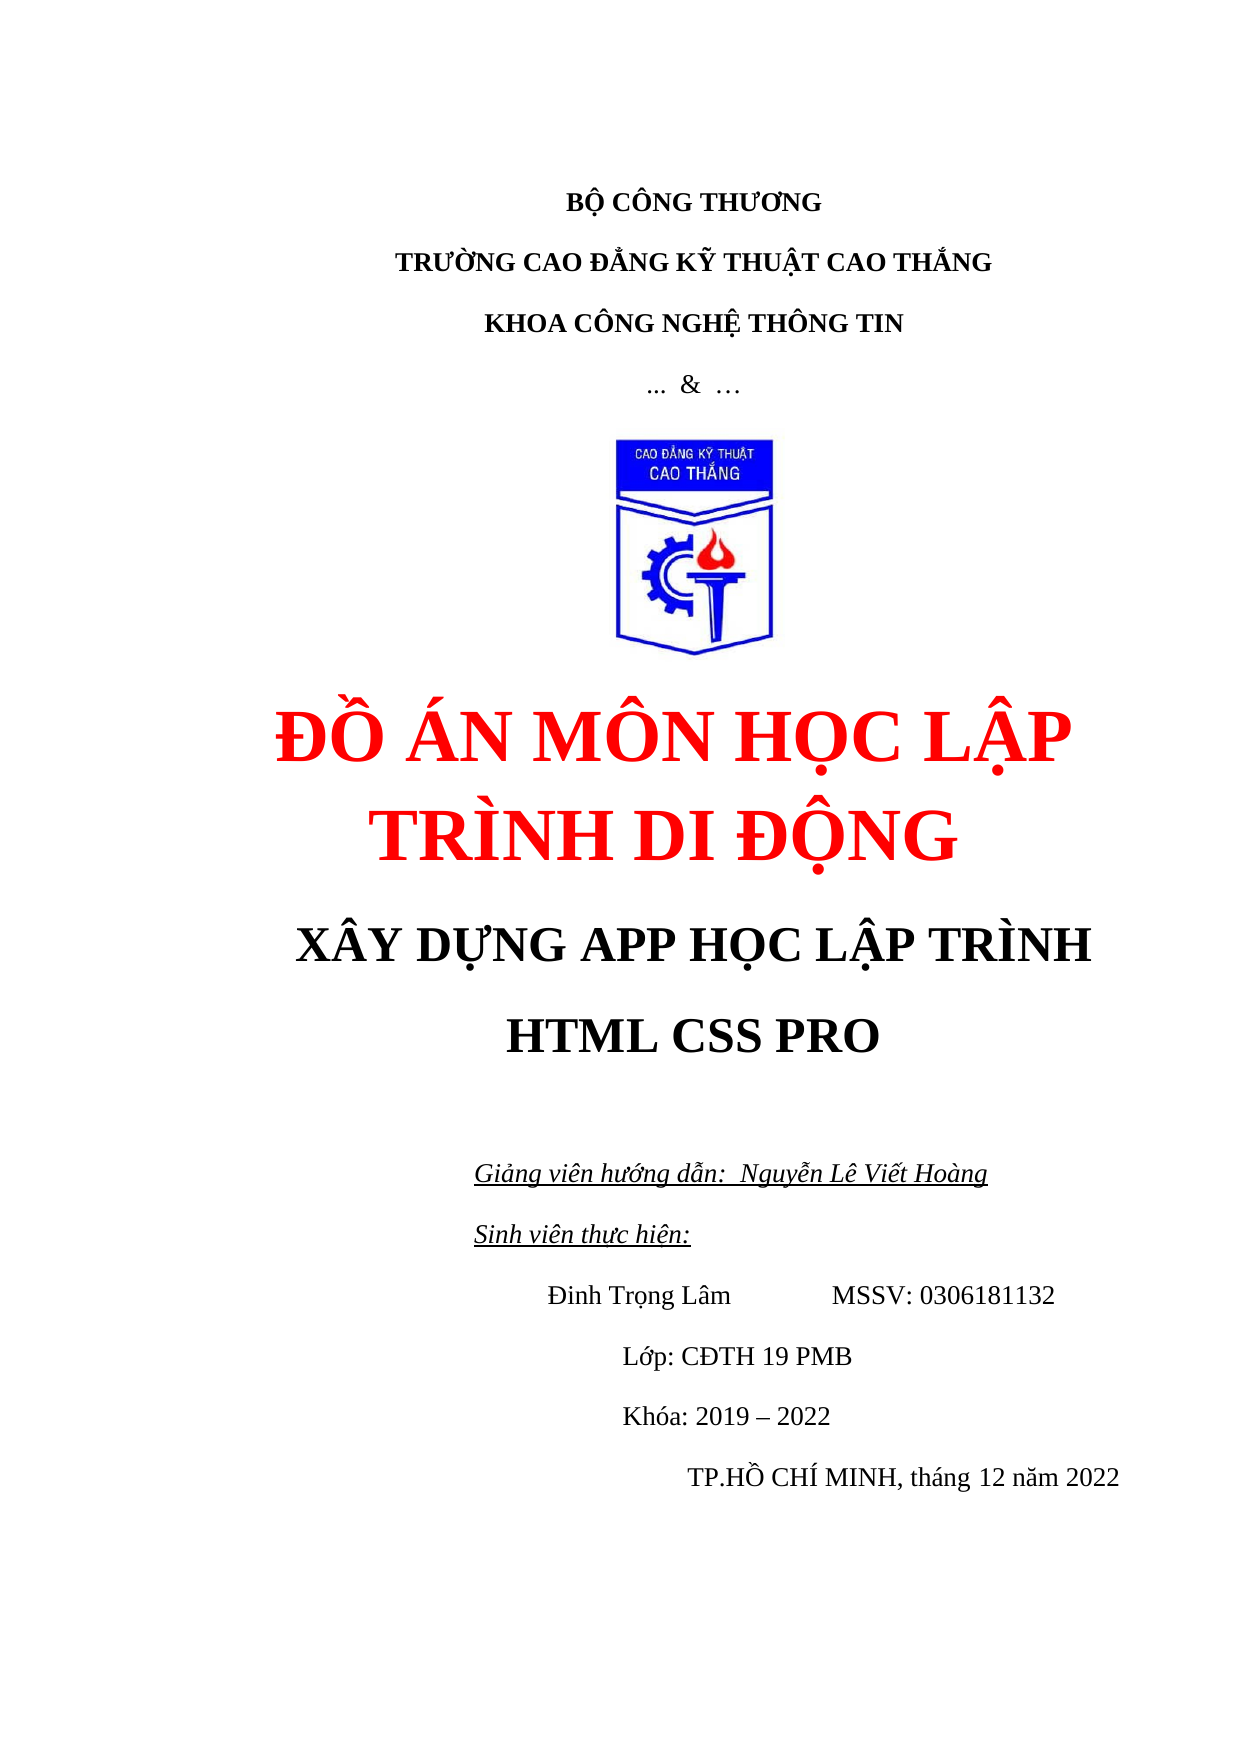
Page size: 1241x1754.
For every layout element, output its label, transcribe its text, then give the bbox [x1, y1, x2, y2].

text XÂY DỰNG APP HỌC LẬP TRÌNH [177, 914, 1122, 972]
text ĐỒ ÁN MÔN HỌC LẬP TRÌNH DI ĐỘNG [207, 691, 1122, 877]
text Sinh viên thực hiện: [472, 1218, 1122, 1249]
text Giảng viên hướng dẫn: Nguyễn Lê Viết Hoàng [472, 1157, 1122, 1188]
text TRƯỜNG CAO ĐẲNG KỸ THUẬT CAO THẮNG [177, 246, 1122, 278]
text ... & … [177, 368, 1122, 399]
picture [602, 428, 786, 662]
text BỘ CÔNG THƯƠNG [177, 186, 1122, 217]
text Đinh Trọng Lâm MSSV: 0306181132 [547, 1279, 1122, 1310]
text KHOA CÔNG NGHỆ THÔNG TIN [177, 307, 1122, 338]
text Khóa: 2019 – 2022 [622, 1400, 1122, 1431]
text Lớp: CĐTH 19 PMB [622, 1339, 1122, 1371]
text TP.HỒ CHÍ MINH, tháng 12 năm 2022 [177, 1461, 1122, 1492]
text HTML CSS PRO [177, 1006, 1122, 1063]
